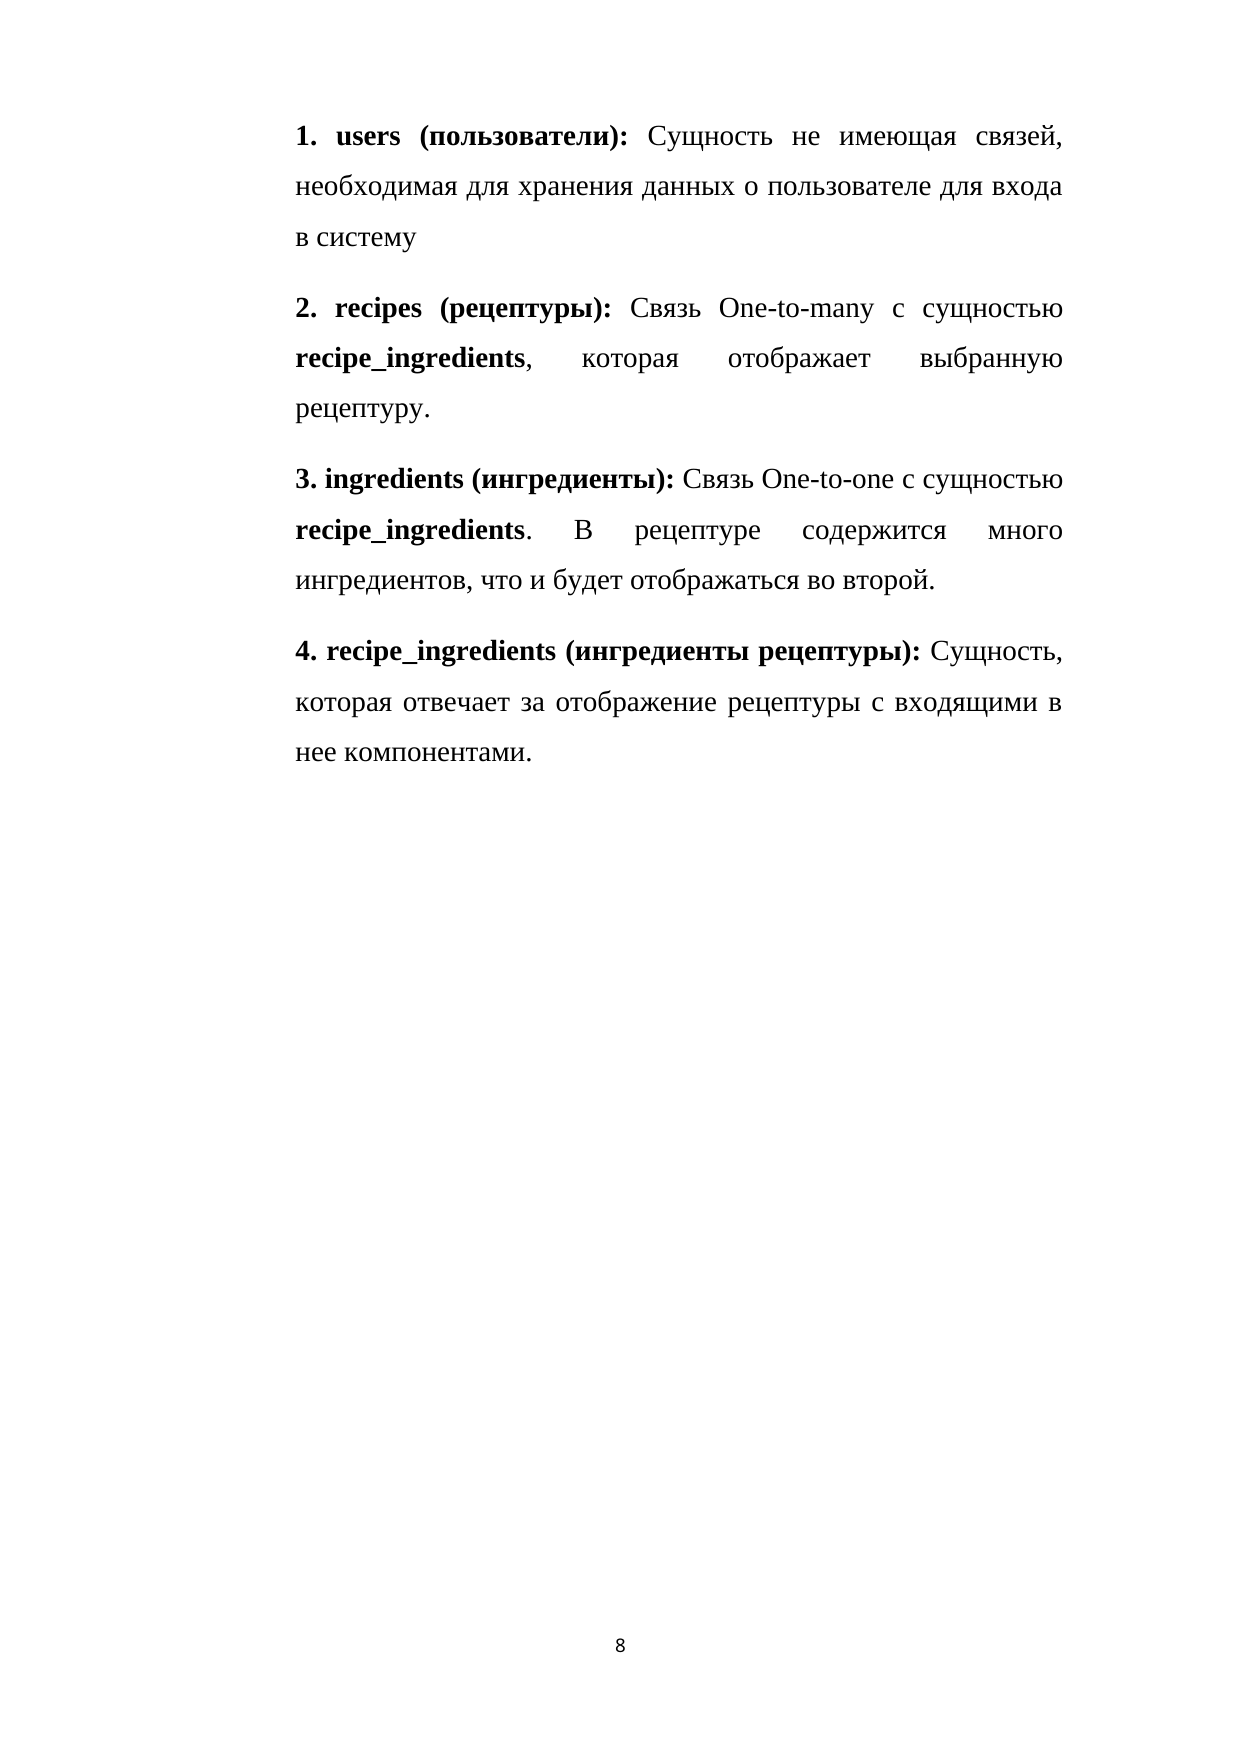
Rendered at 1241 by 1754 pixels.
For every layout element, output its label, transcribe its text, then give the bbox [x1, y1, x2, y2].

text 3. ingredients (ингредиенты): Связь One-to-one с сущностью recipe_ingredients. В рецептуре содержится много ингредиентов, что и будет отображаться во второй. [295, 462, 1063, 596]
text 1. users (пользователи): Сущность не имеющая связей, необходимая для хранения данных о пользователе для входа в систему [295, 118, 1063, 252]
text 4. recipe_ingredients (ингредиенты рецептуры): Сущность, которая отвечает за отображение рецептуры с входящими в нее компонентами. [295, 633, 1063, 767]
text 2. recipes (рецептуры): Связь One-to-many с сущностью recipe_ingredients, которая отображает выбранную рецептуру. [295, 290, 1063, 424]
